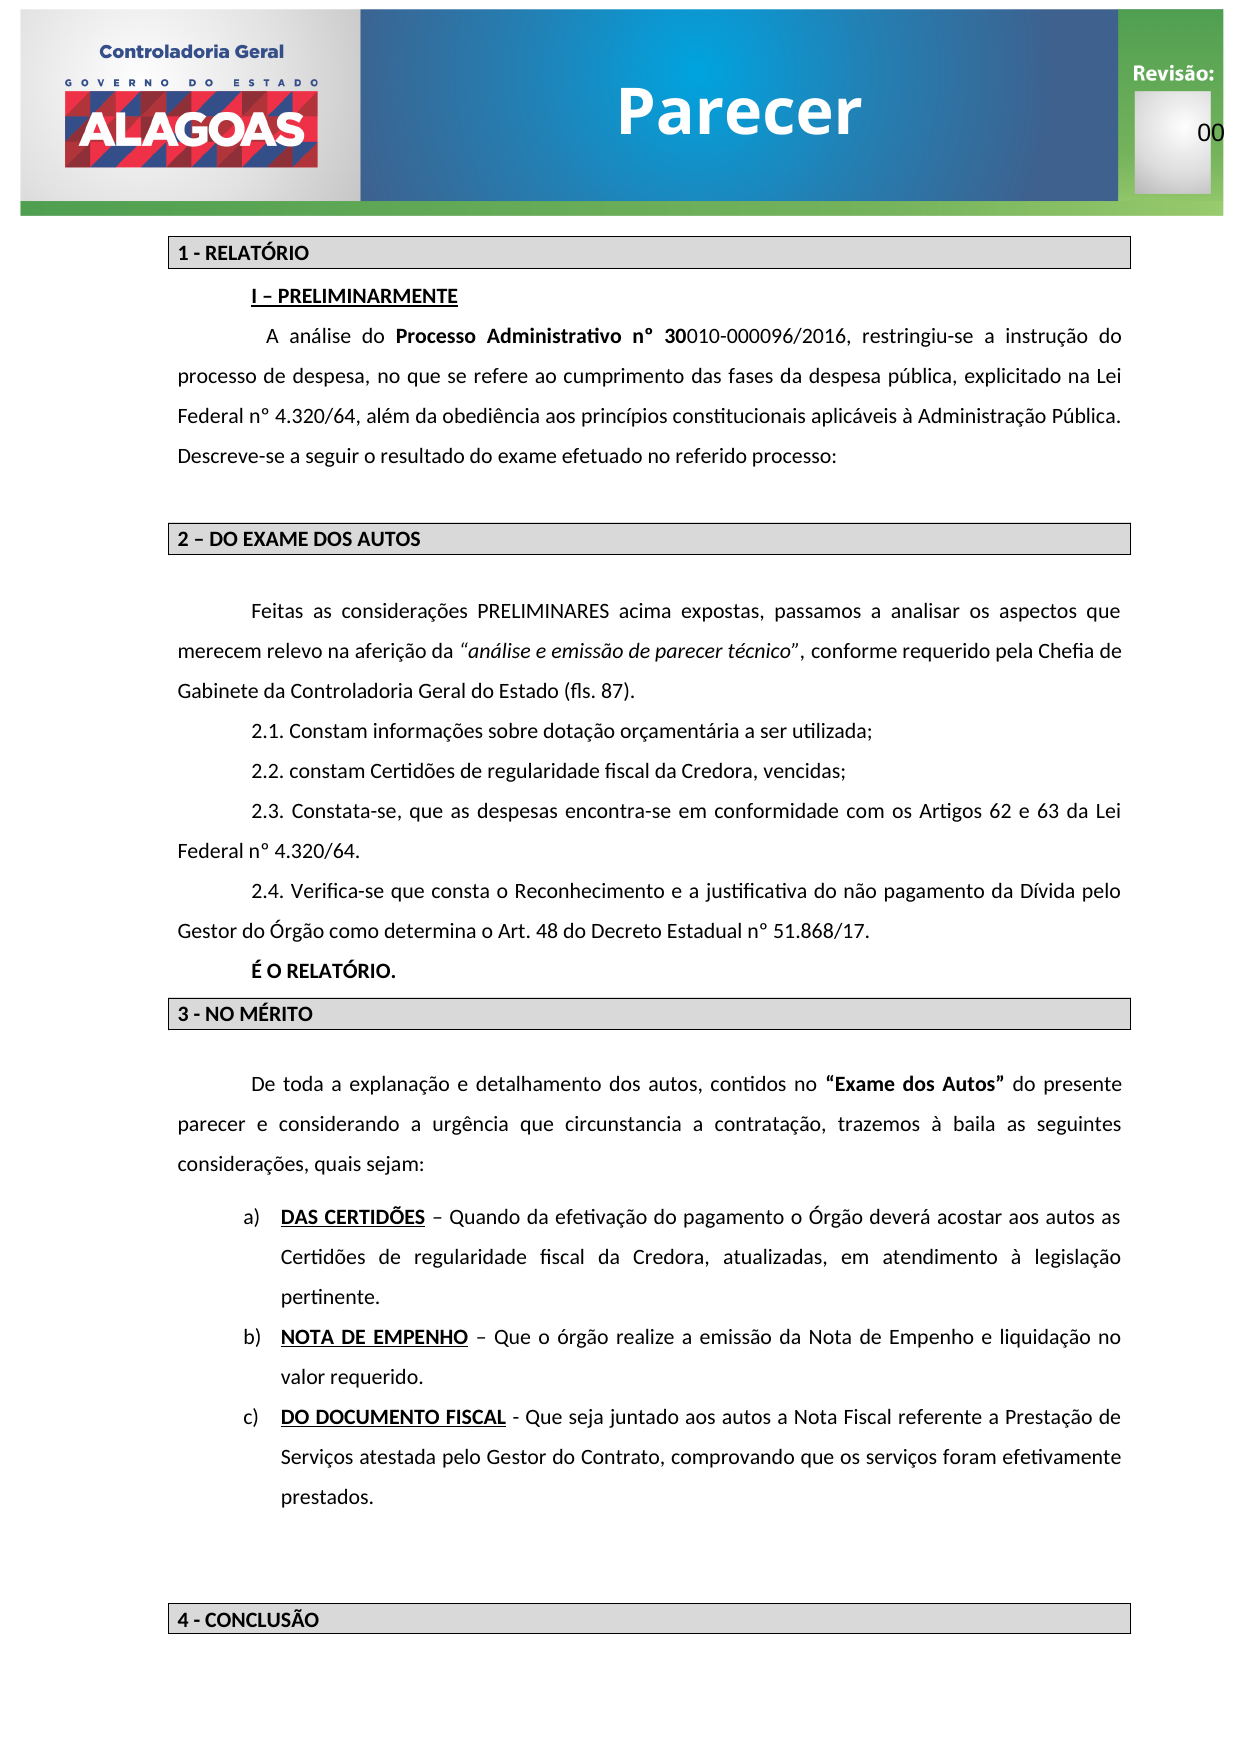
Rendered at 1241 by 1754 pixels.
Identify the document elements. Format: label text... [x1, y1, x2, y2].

text 2.4. Verifica-se que consta o Reconhecimento e a justificativa do não pagamento da Dívida pelo Gestor do Órgão como determina o Art. 48 do Decreto Estadual nº 51.868/17. [177, 877, 1122, 944]
picture [20, 9, 1224, 216]
text 3 - NO MÉRITO [169, 999, 1130, 1029]
text Feitas as considerações PRELIMINARES acima expostas, passamos a analisar os aspectos que merecem relevo na aferição da “análise e emissão de parecer técnico”, conforme requerido pela Chefia de Gabinete da Controladoria Geral do Estado (fls. 87). [177, 597, 1122, 704]
text A análise do Processo Administrativo nº 30010-000096/2016, restringiu-se a instrução do processo de despesa, no que se refere ao cumprimento das fases da despesa pública, explicitado na Lei Federal nº 4.320/64, além da obediência aos princípios constitucionais aplicáveis à Administração Pública. Descreve-se a seguir o resultado do exame efetuado no referido processo: [177, 322, 1122, 469]
list NOTA DE EMPENHO – Que o órgão realize a emissão da Nota de Empenho e liquidação no valor requerido. [243, 1323, 1122, 1389]
text 2.2. constam Certidões de regularidade fiscal da Credora, vencidas; [177, 757, 1122, 784]
text 4 - CONCLUSÃO [169, 1604, 1130, 1633]
text De toda a explanação e detalhamento dos autos, contidos no “Exame dos Autos” do presente parecer e considerando a urgência que circunstancia a contratação, trazemos à baila as seguintes considerações, quais sejam: [177, 1070, 1122, 1177]
text É O RELATÓRIO. [177, 957, 1122, 984]
text 1 - RELATÓRIO [169, 237, 1130, 268]
text 2.3. Constata-se, que as despesas encontra-se em conformidade com os Artigos 62 e 63 da Lei Federal nº 4.320/64. [177, 797, 1122, 864]
list DAS CERTIDÕES – Quando da efetivação do pagamento o Órgão deverá acostar aos autos as Certidões de regularidade fiscal da Credora, atualizadas, em atendimento à legislação pertinente. [243, 1203, 1122, 1309]
text 2.1. Constam informações sobre dotação orçamentária a ser utilizada; [177, 717, 1122, 744]
text I – PRELIMINARMENTE [177, 282, 1122, 309]
text 2 – DO EXAME DOS AUTOS [169, 524, 1130, 554]
picture [1214, 125, 1222, 139]
list DO DOCUMENTO FISCAL - Que seja juntado aos autos a Nota Fiscal referente a Prestação de Serviços atestada pelo Gestor do Contrato, comprovando que os serviços foram efetivamente prestados. [243, 1403, 1122, 1509]
